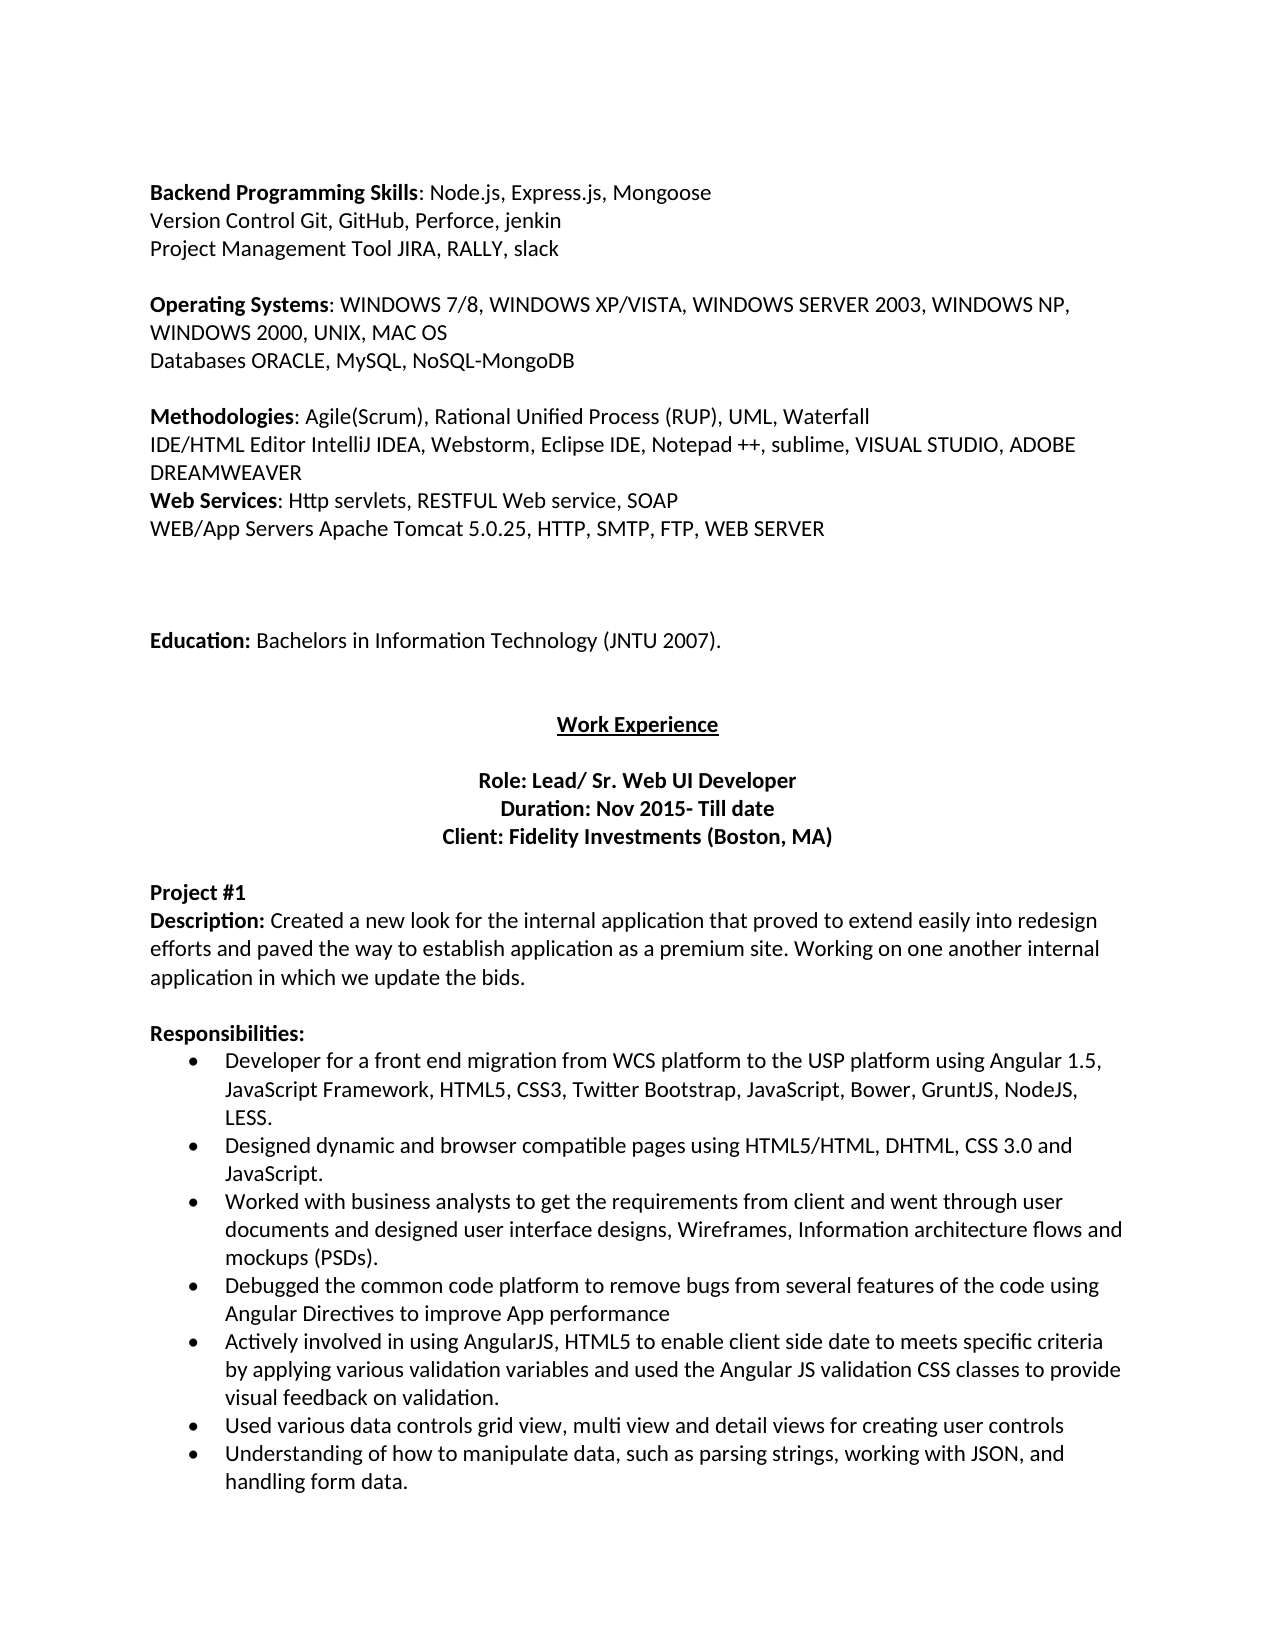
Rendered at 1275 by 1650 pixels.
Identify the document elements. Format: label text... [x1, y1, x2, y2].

text IDE/HTML Editor IntelliJ IDEA, Webstorm, Eclipse IDE, Notepad ++, sublime, VISUAL STUDIO, ADOBE DREAMWEAVER [150, 430, 1125, 486]
text Work Experience [150, 710, 1125, 738]
text Project #1 [150, 878, 1125, 907]
text Client: Fidelity Investments (Boston, MA) [150, 822, 1125, 851]
text Role: Lead/ Sr. Web UI Developer [150, 766, 1125, 794]
text Methodologies: Agile(Scrum), Rational Unified Process (RUP), UML, Waterfall [150, 402, 1125, 430]
list Designed dynamic and browser compatible pages using HTML5/HTML, DHTML, CSS 3.0 and JavaScript. [187, 1131, 1125, 1187]
text Operating Systems: WINDOWS 7/8, WINDOWS XP/VISTA, WINDOWS SERVER 2003, WINDOWS NP, WINDOWS 2000, UNIX, MAC OS [150, 290, 1125, 346]
text Backend Programming Skills: Node.js, Express.js, Mongoose [150, 178, 1125, 206]
list Actively involved in using AngularJS, HTML5 to enable client side date to meets specific criteria by applying various validation variables and used the Angular JS validation CSS classes to provide visual feedback on validation. [187, 1327, 1125, 1411]
text Description: Created a new look for the internal application that proved to extend easily into redesign efforts and paved the way to establish application as a premium site. Working on one another internal application in which we update the bids. [150, 907, 1125, 991]
text WEB/App Servers Apache Tomcat 5.0.25, HTTP, SMTP, FTP, WEB SERVER [150, 514, 1125, 542]
text Duration: Nov 2015- Till date [150, 794, 1125, 822]
text Web Services: Http servlets, RESTFUL Web service, SOAP [150, 486, 1125, 514]
list Developer for a front end migration from WCS platform to the USP platform using Angular 1.5, JavaScript Framework, HTML5, CSS3, Twitter Bootstrap, JavaScript, Bower, GruntJS, NodeJS, LESS. [187, 1047, 1125, 1131]
list Debugged the common code platform to remove bugs from several features of the code using Angular Directives to improve App performance [187, 1271, 1125, 1327]
list Used various data controls grid view, multi view and detail views for creating user controls [187, 1411, 1125, 1439]
text Education: Bachelors in Information Technology (JNTU 2007). [150, 626, 1125, 654]
list Understanding of how to manipulate data, such as parsing strings, working with JSON, and handling form data. [187, 1439, 1125, 1495]
list Worked with business analysts to get the requirements from client and went through user documents and designed user interface designs, Wireframes, Information architecture flows and mockups (PSDs). [187, 1187, 1125, 1271]
text Responsibilities: [150, 1019, 1125, 1047]
text Databases ORACLE, MySQL, NoSQL-MongoDB [150, 346, 1125, 374]
text Project Management Tool JIRA, RALLY, slack [150, 234, 1125, 262]
text Version Control Git, GitHub, Perforce, jenkin [150, 206, 1125, 234]
